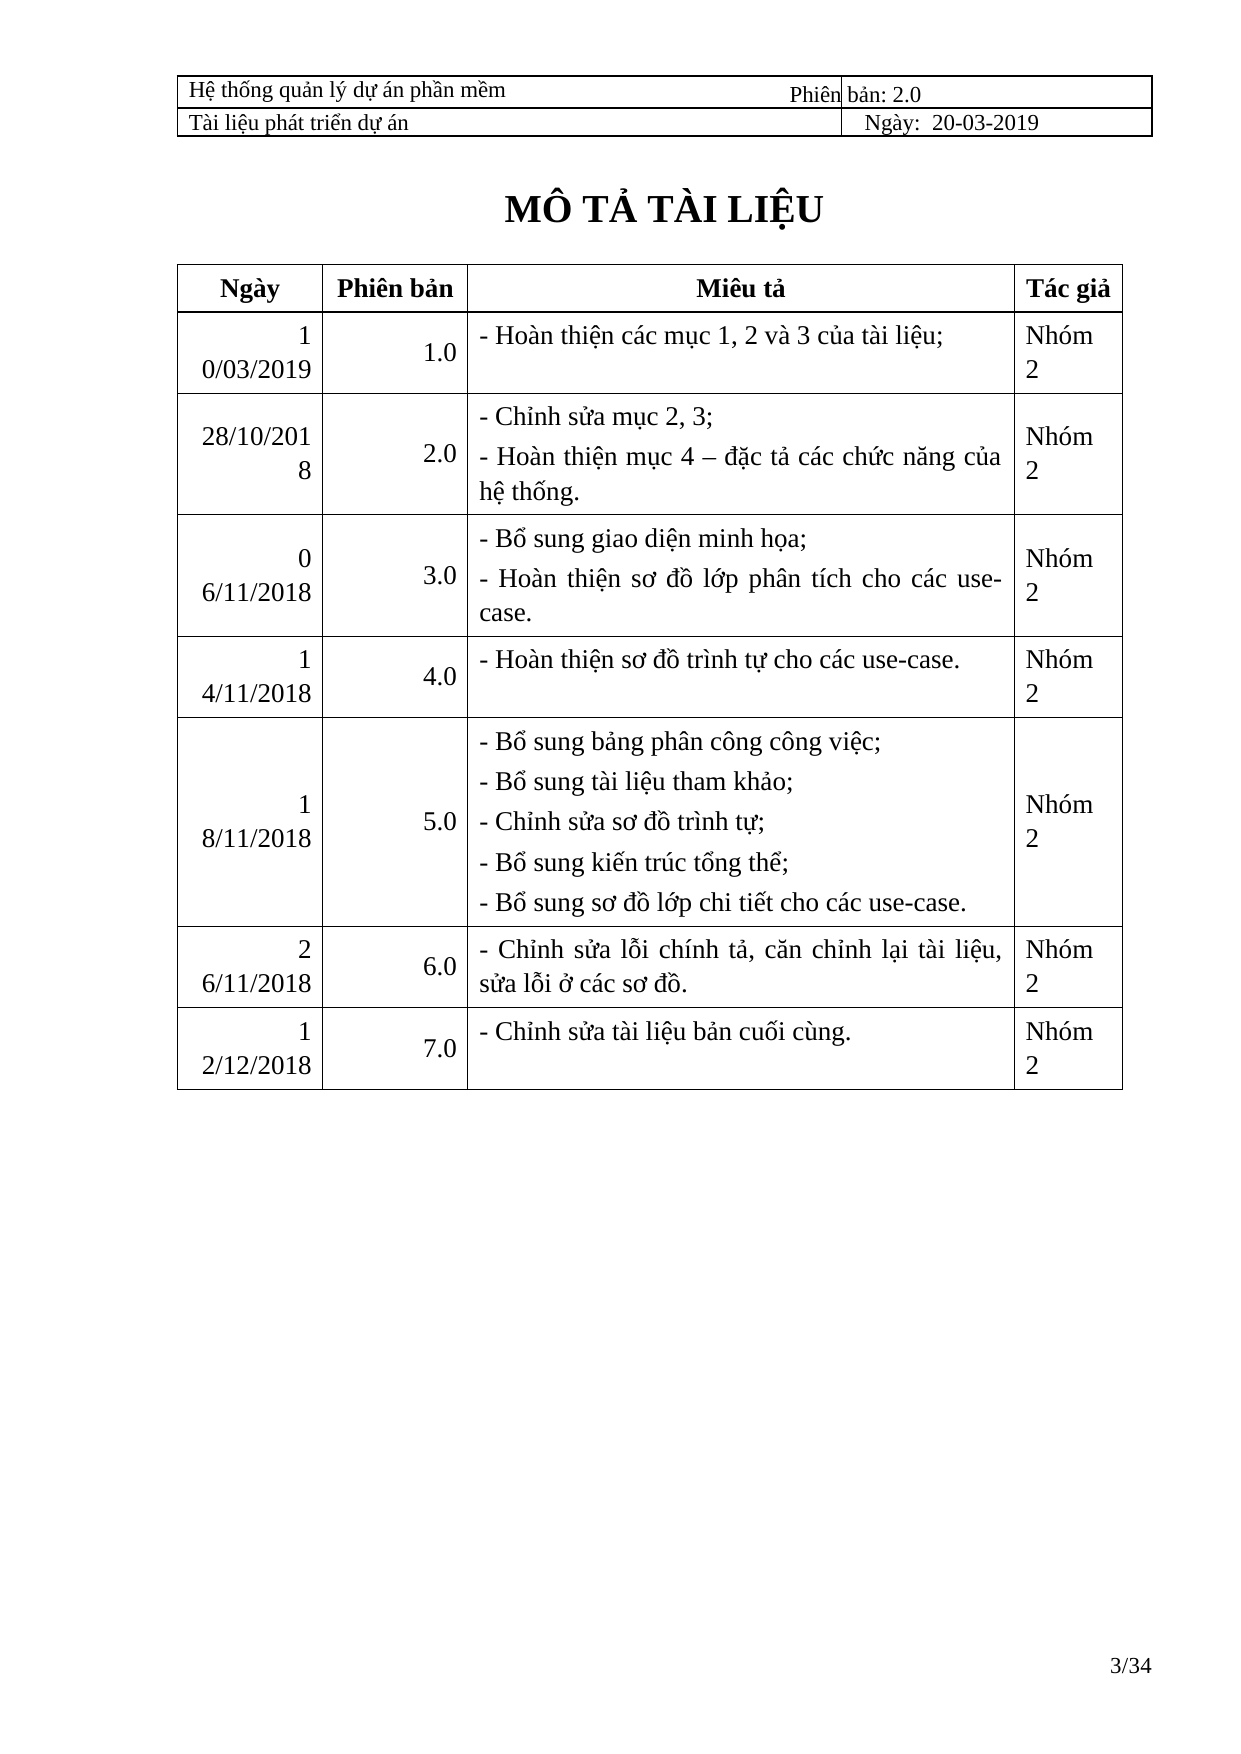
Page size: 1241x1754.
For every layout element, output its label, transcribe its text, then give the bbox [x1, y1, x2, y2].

table_cell 18/11/2018 [178, 718, 322, 926]
table_cell Nhóm 2 [1015, 394, 1122, 514]
table_cell 12/12/2018 [178, 1008, 322, 1088]
table_cell Nhóm 2 [1015, 313, 1122, 393]
table_cell 26/11/2018 [178, 927, 322, 1007]
table_cell 2.0 [323, 394, 467, 514]
table_cell 7.0 [323, 1008, 467, 1088]
table_cell 6.0 [323, 927, 467, 1007]
table_cell - Chỉnh sửa tài liệu bản cuối cùng. [468, 1008, 1014, 1088]
table_header Phiên bản [323, 265, 467, 311]
table_cell 5.0 [323, 718, 467, 926]
table_cell 28/10/2018 [178, 394, 322, 514]
table_cell - Bổ sung giao diện minh họa; - Hoàn thiện sơ đồ lớp phân tích cho các use-case. [468, 515, 1014, 636]
table_cell - Hoàn thiện các mục 1, 2 và 3 của tài liệu; [468, 313, 1014, 393]
table_cell 1.0 [323, 313, 467, 393]
table_cell 06/11/2018 [178, 515, 322, 636]
table_cell Nhóm 2 [1015, 515, 1122, 636]
table_cell - Chỉnh sửa mục 2, 3; - Hoàn thiện mục 4 – đặc tả các chức năng của hệ thống. [468, 394, 1014, 514]
table_cell Nhóm 2 [1015, 637, 1122, 717]
text MÔ TẢ TÀI LIỆU [177, 186, 1152, 231]
table_header Miêu tả [468, 265, 1014, 311]
table_cell 10/03/2019 [178, 313, 322, 393]
table_cell 14/11/2018 [178, 637, 322, 717]
table_cell 3.0 [323, 515, 467, 636]
table_cell - Bổ sung bảng phân công công việc; - Bổ sung tài liệu tham khảo; - Chỉnh sửa sơ đồ trình tự; - Bổ sung kiến trúc tổng thể; - Bổ sung sơ đồ lớp chi tiết cho các use-case. [468, 718, 1014, 926]
table_cell - Chỉnh sửa lỗi chính tả, căn chỉnh lại tài liệu, sửa lỗi ở các sơ đồ. [468, 927, 1014, 1007]
table_cell Nhóm 2 [1015, 927, 1122, 1007]
table_cell - Hoàn thiện sơ đồ trình tự cho các use-case. [468, 637, 1014, 717]
table_header Ngày [178, 265, 322, 311]
table_cell 4.0 [323, 637, 467, 717]
table_cell Nhóm 2 [1015, 1008, 1122, 1088]
table_cell Nhóm 2 [1015, 718, 1122, 926]
table_header Tác giả [1015, 265, 1122, 311]
